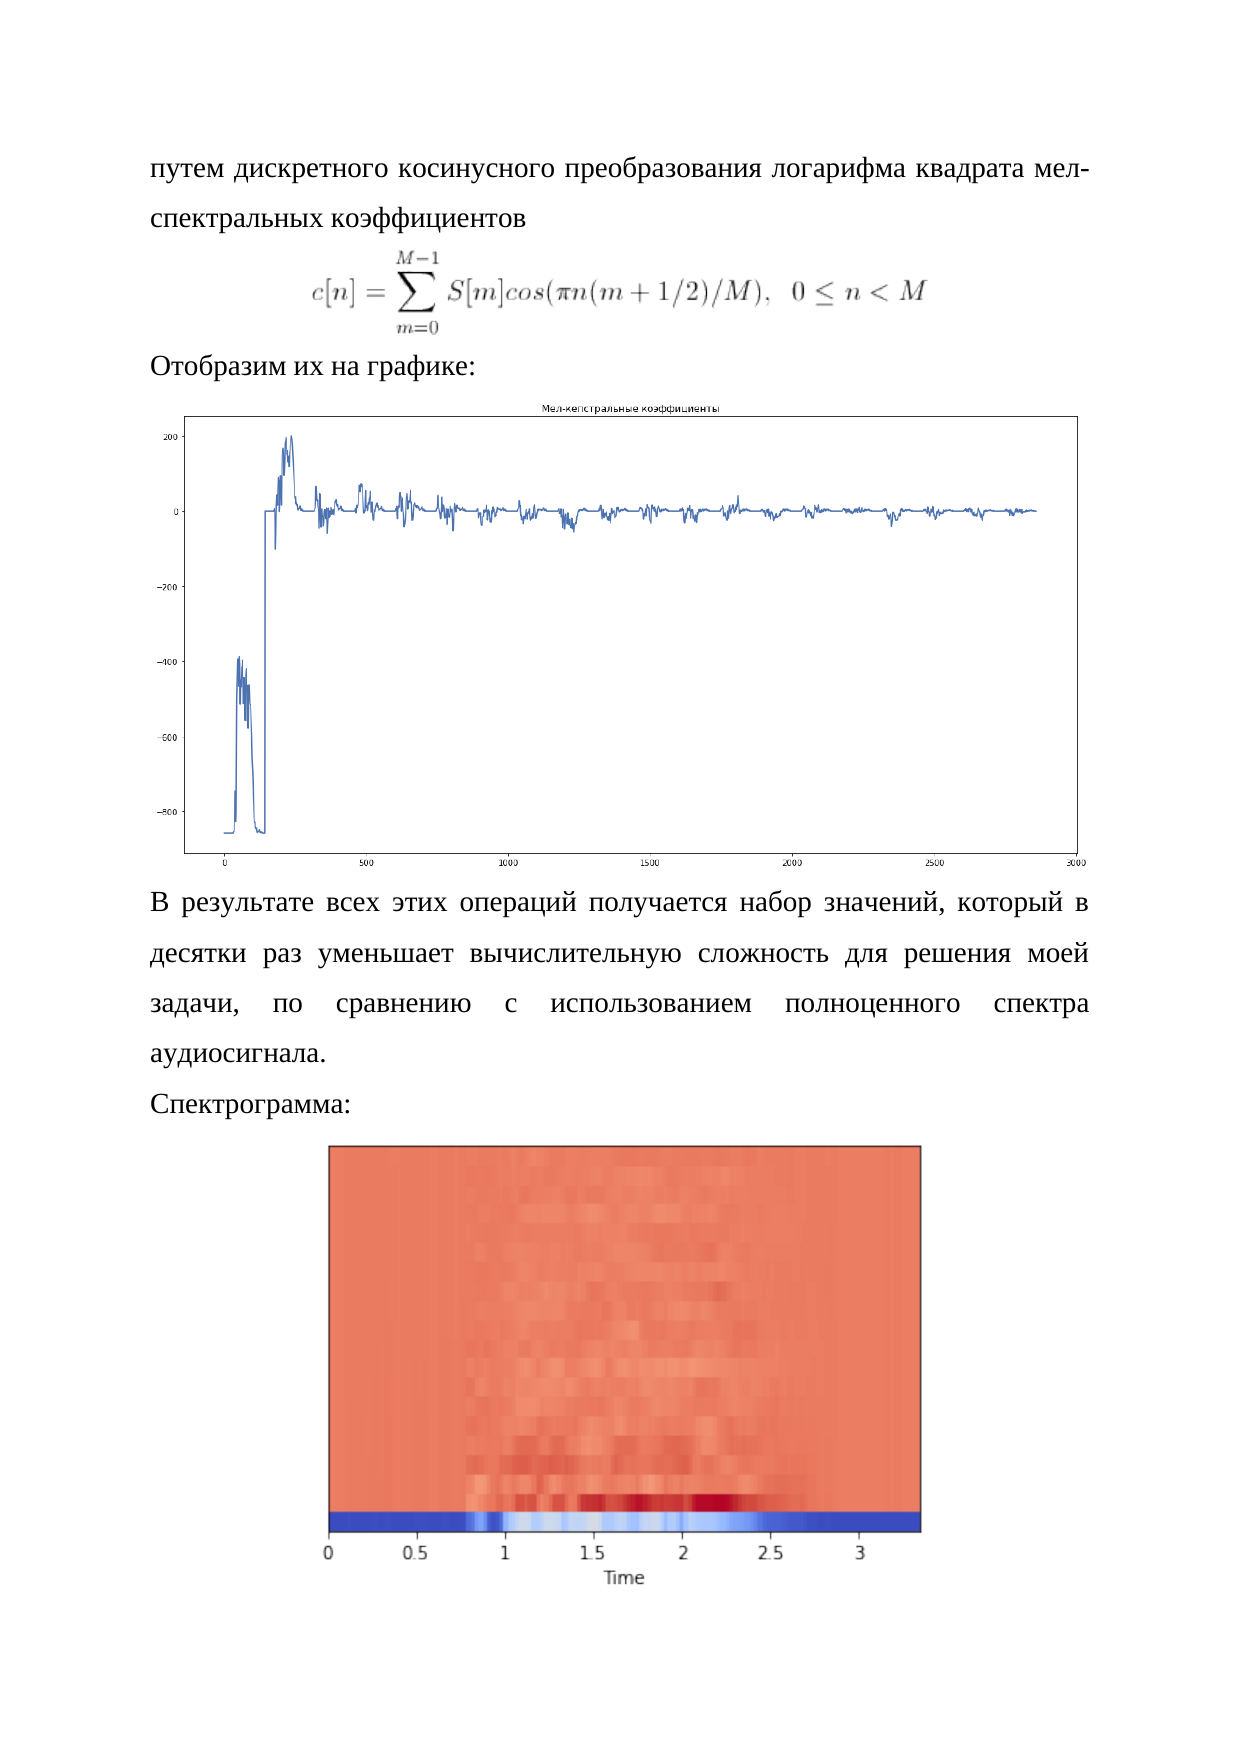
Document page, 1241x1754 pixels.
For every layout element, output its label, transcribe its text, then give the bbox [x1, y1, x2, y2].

picture [150, 398, 1091, 872]
picture [309, 1136, 931, 1599]
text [150, 150, 1090, 234]
text Спектрограмма: [150, 1086, 1090, 1119]
text Отобразим их на графике: [150, 348, 1090, 382]
text В результате всех этих операций получается набор значений, который в десятки раз уменьшает вычислительную сложность для решения моей задачи, по сравнению с использованием полноценного спектра аудиосигнала. [150, 884, 1090, 1069]
picture [312, 250, 928, 335]
